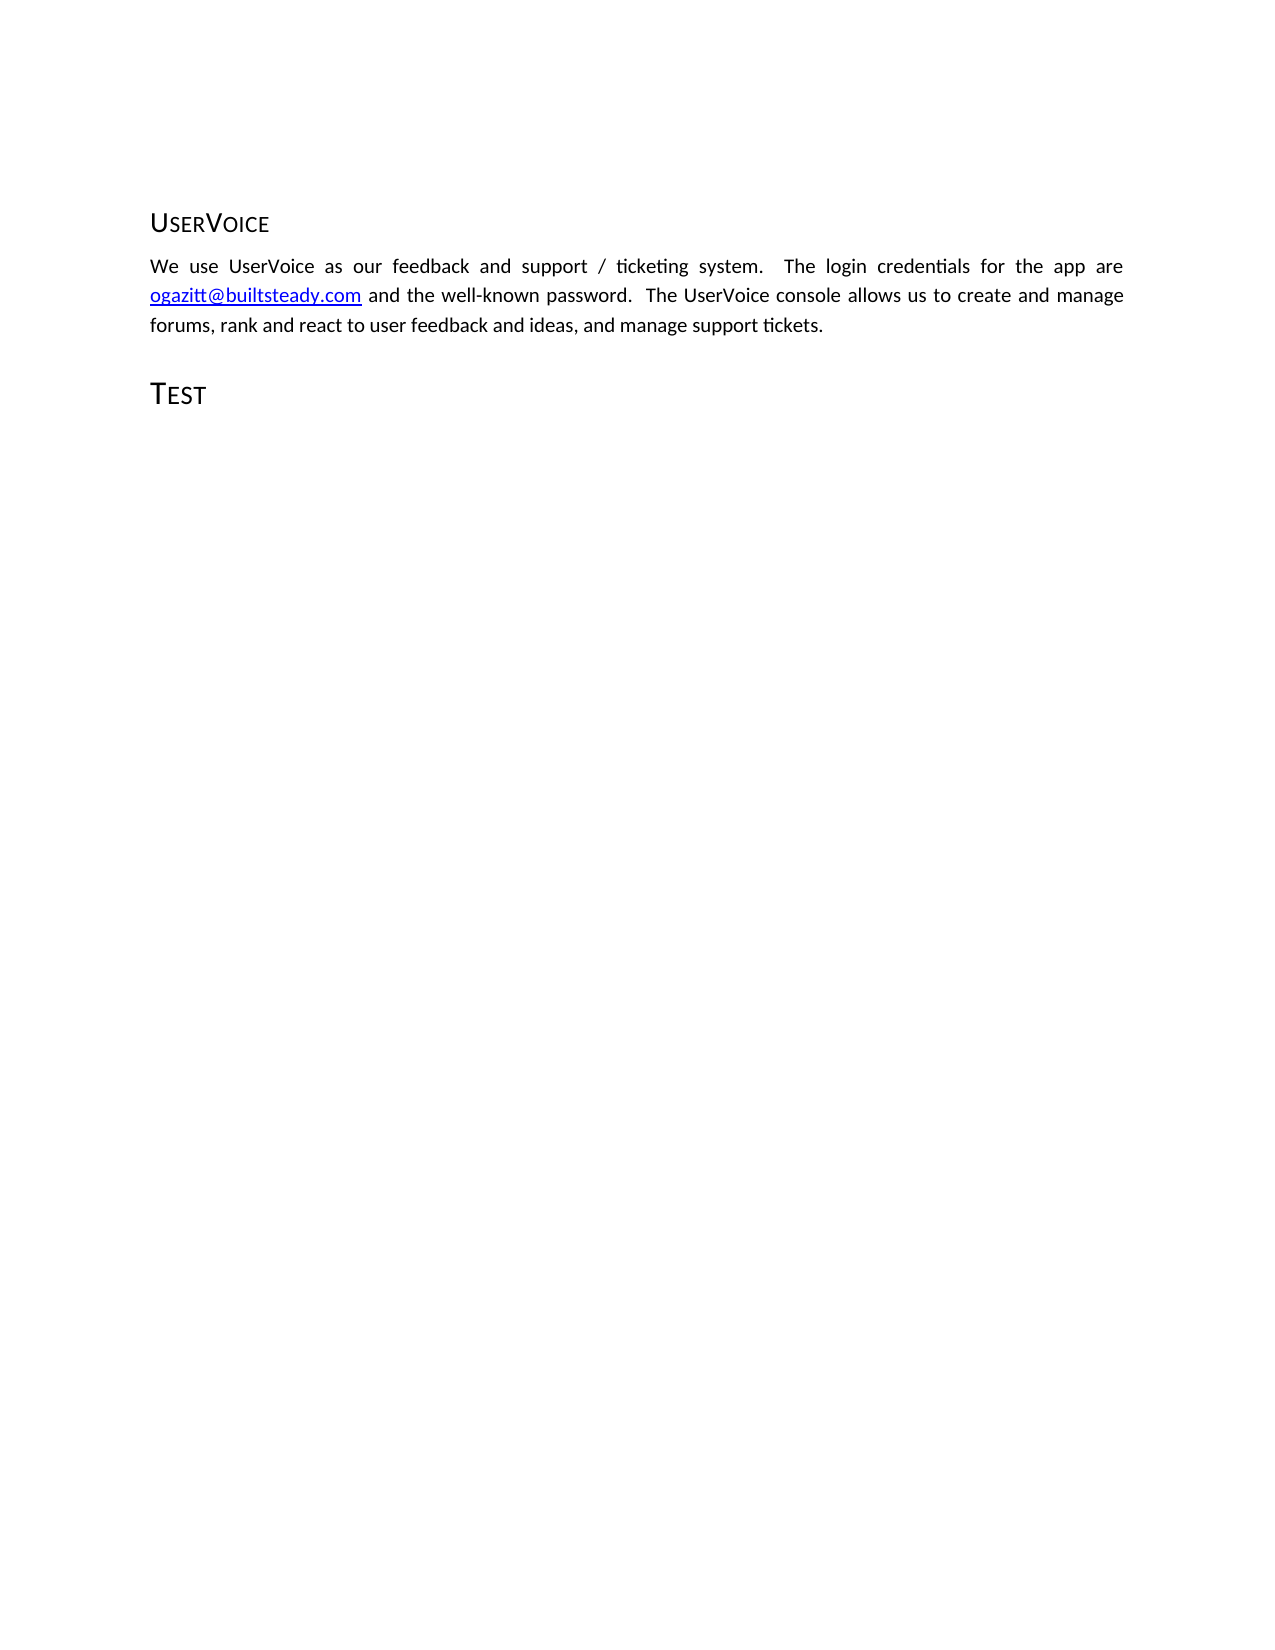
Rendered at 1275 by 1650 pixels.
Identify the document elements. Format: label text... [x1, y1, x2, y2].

subtitle UserVoice [150, 204, 1125, 240]
subtitle Test [150, 372, 1125, 413]
text We use UserVoice as our feedback and support / ticketing system. The login credentials for the app are ogazitt@builtsteady.com and the well-known password. The UserVoice console allows us to create and manage forums, rank and react to user feedback and ideas, and manage support tickets. [150, 253, 1125, 337]
